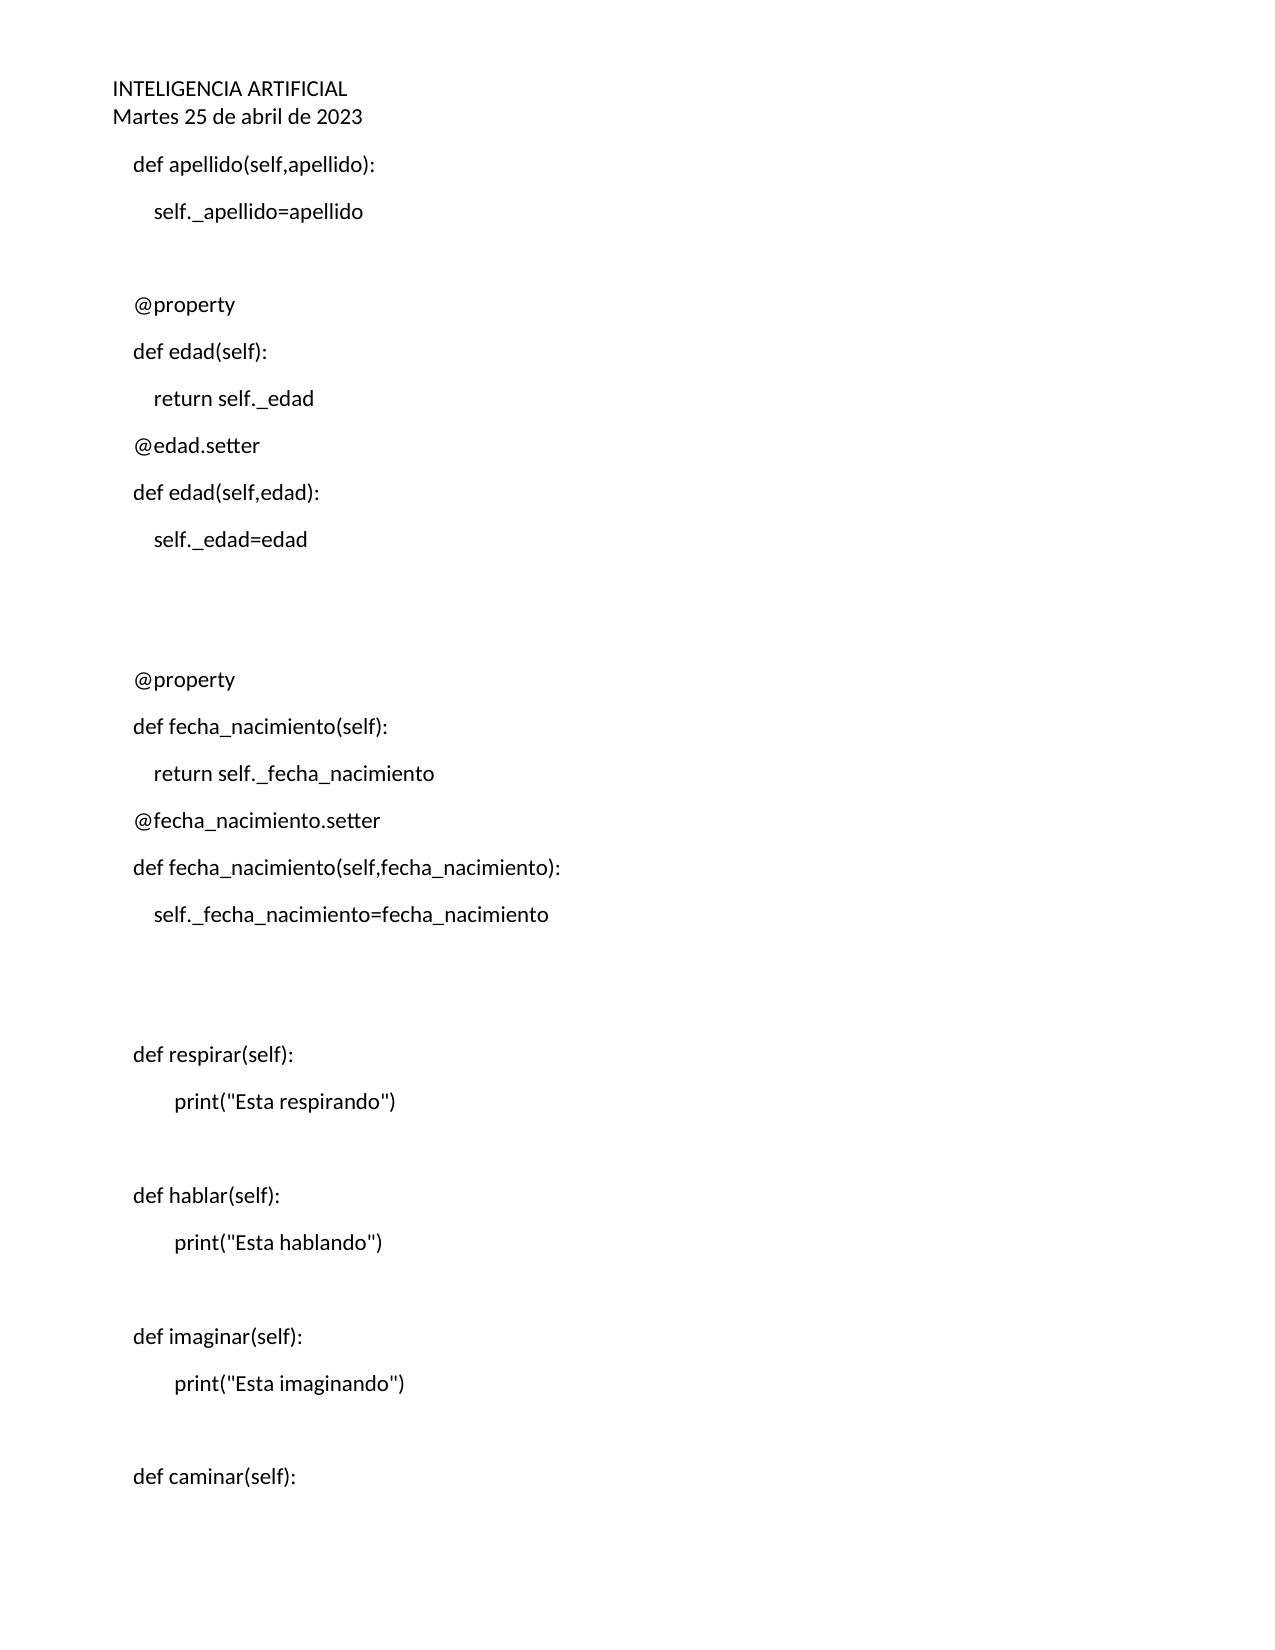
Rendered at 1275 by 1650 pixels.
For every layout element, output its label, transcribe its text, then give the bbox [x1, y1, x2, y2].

text def edad(self,edad): [112, 478, 1162, 506]
text def hablar(self): [112, 1181, 1162, 1209]
text @property [112, 291, 1162, 319]
text return self._fecha_nacimiento [112, 759, 1162, 787]
text @edad.setter [112, 431, 1162, 459]
text def fecha_nacimiento(self): [112, 712, 1162, 741]
text def edad(self): [112, 337, 1162, 366]
text @property [112, 666, 1162, 694]
text self._edad=edad [112, 525, 1162, 553]
text self._fecha_nacimiento=fecha_nacimiento [112, 900, 1162, 928]
text print("Esta hablando") [112, 1228, 1162, 1256]
text def imaginar(self): [112, 1322, 1162, 1350]
text def respirar(self): [112, 1041, 1162, 1069]
text return self._edad [112, 384, 1162, 412]
text def caminar(self): [112, 1462, 1162, 1491]
text @fecha_nacimiento.setter [112, 806, 1162, 834]
text print("Esta imaginando") [112, 1369, 1162, 1397]
text self._apellido=apellido [112, 197, 1162, 225]
text print("Esta respirando") [112, 1087, 1162, 1116]
text def apellido(self,apellido): [112, 150, 1162, 178]
text def fecha_nacimiento(self,fecha_nacimiento): [112, 853, 1162, 881]
